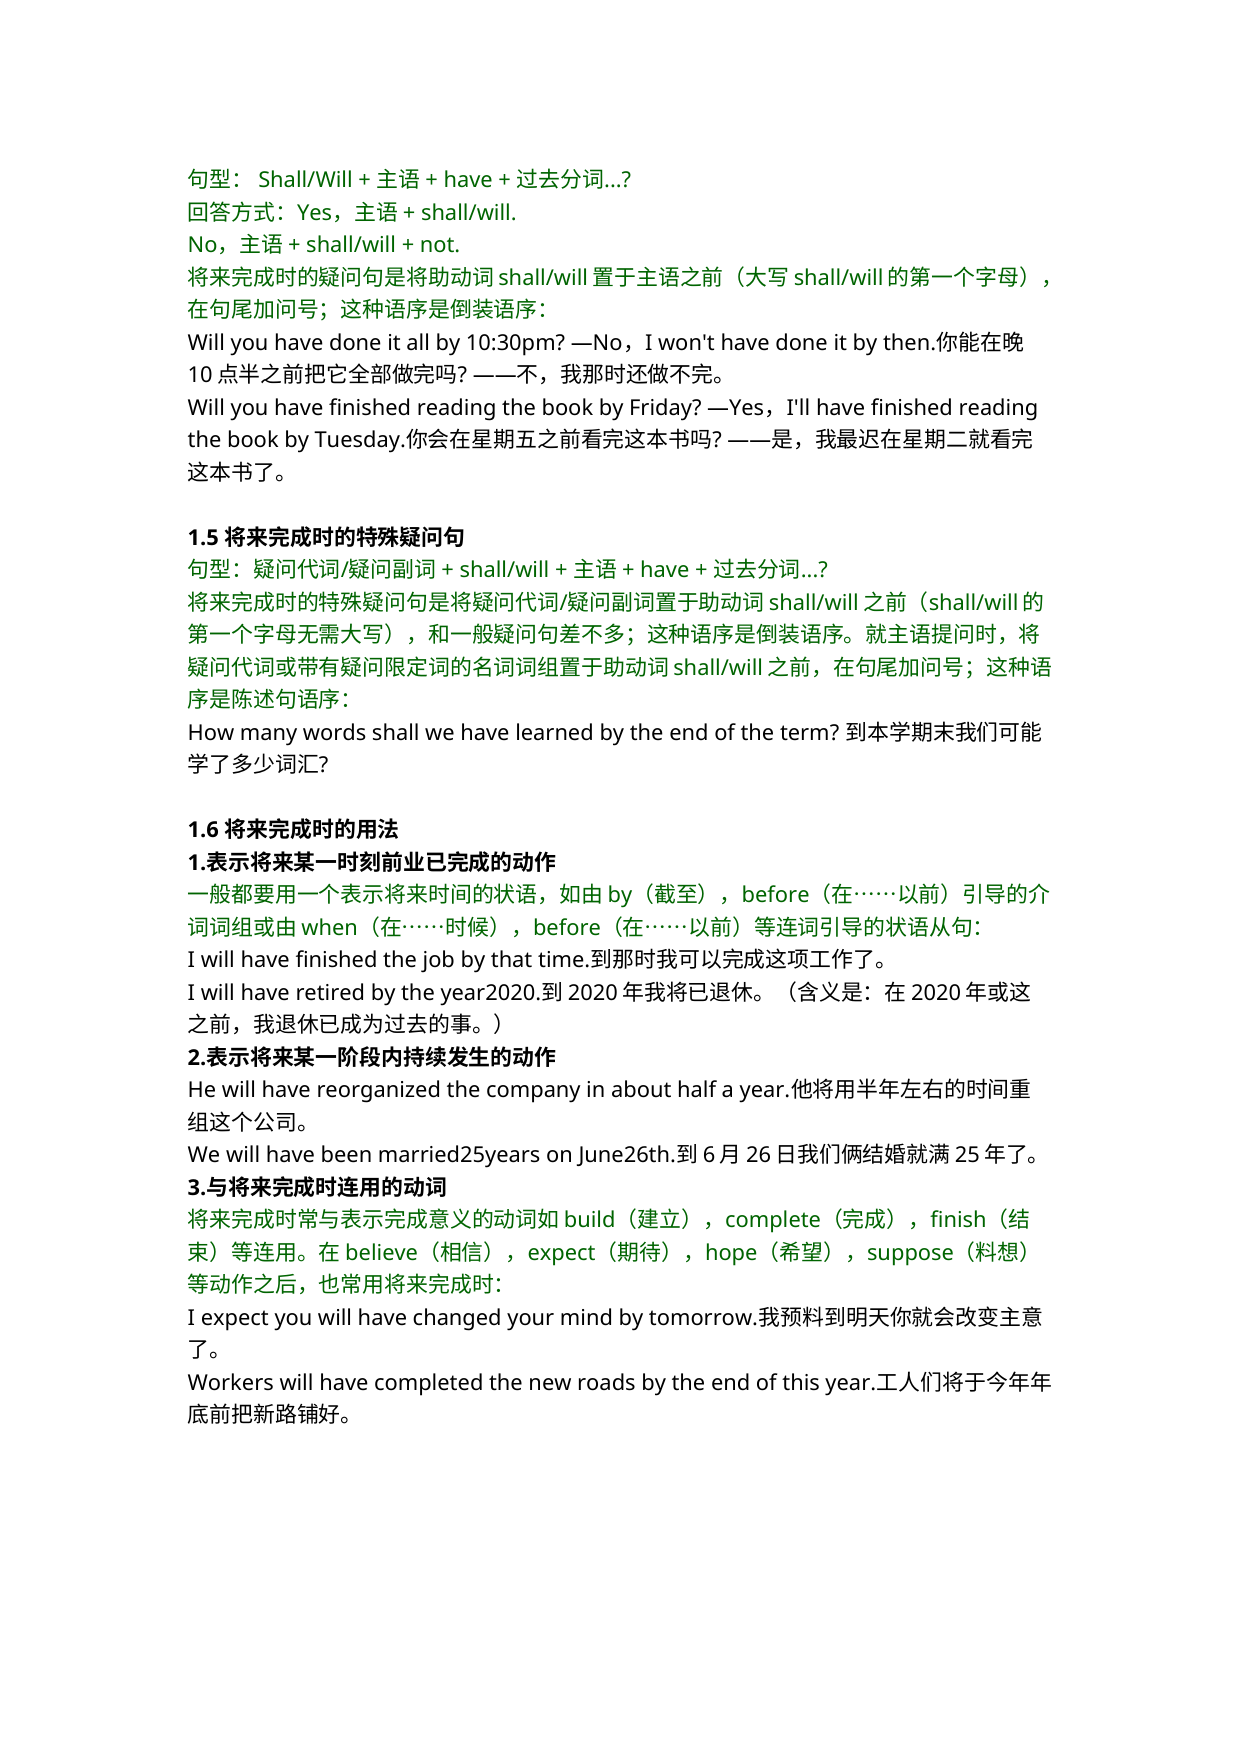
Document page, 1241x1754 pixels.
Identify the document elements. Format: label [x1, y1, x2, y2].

text [187, 162, 1053, 1429]
